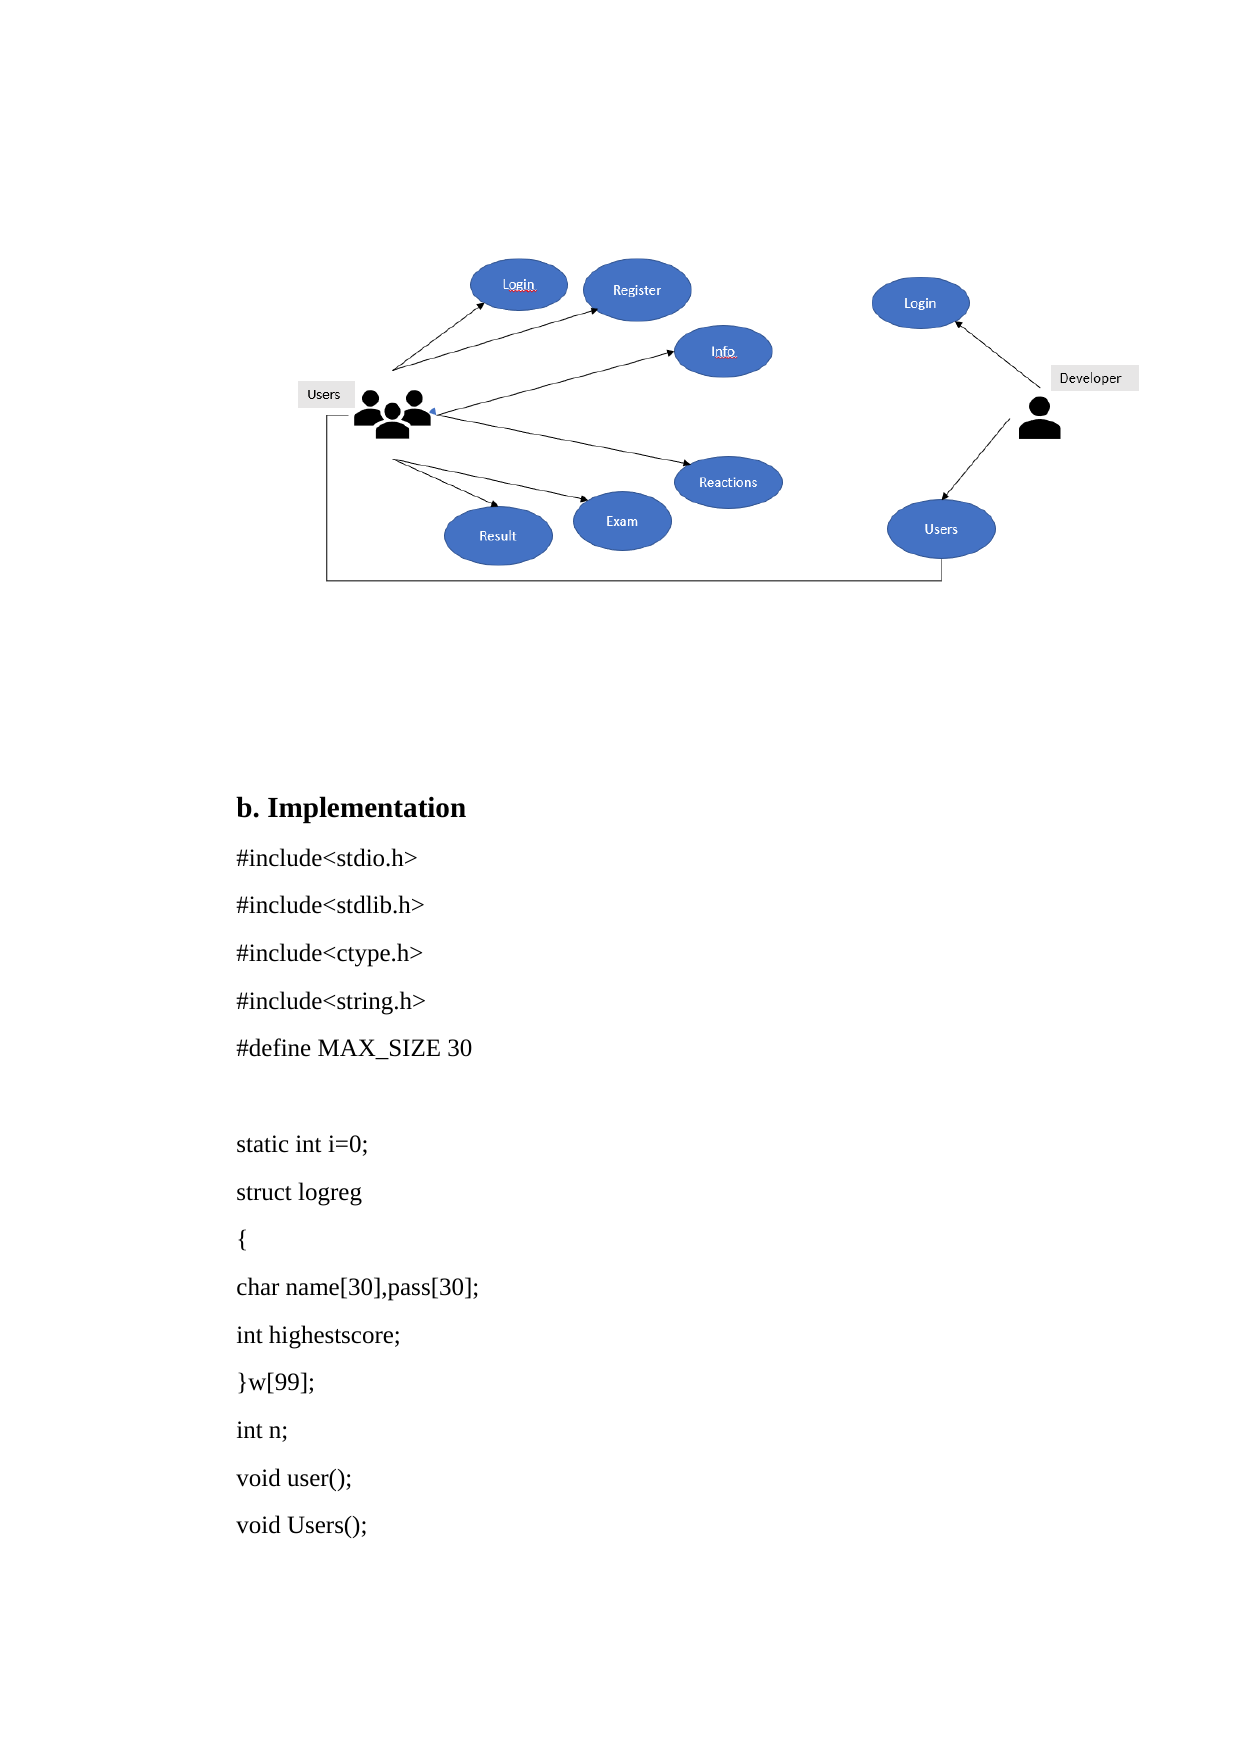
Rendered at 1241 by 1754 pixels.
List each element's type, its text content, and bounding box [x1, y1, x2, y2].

text static int i=0; [236, 1129, 1122, 1158]
picture [273, 177, 1160, 666]
text #include<stdio.h> [236, 843, 1122, 871]
text #include<ctype.h> [236, 938, 1122, 967]
text }w[99]; [236, 1367, 1122, 1396]
text int highestscore; [236, 1320, 1122, 1348]
text struct logreg [236, 1177, 1122, 1205]
text int n; [236, 1415, 1122, 1444]
text b. Implementation [236, 790, 1122, 823]
text #include<stdlib.h> [236, 890, 1122, 919]
text void user(); [236, 1463, 1122, 1492]
text { [236, 1224, 1122, 1253]
text char name[30],pass[30]; [236, 1272, 1122, 1301]
text void Users(); [236, 1511, 1122, 1539]
text #include<string.h> [236, 986, 1122, 1014]
text #define MAX_SIZE 30 [236, 1033, 1122, 1062]
